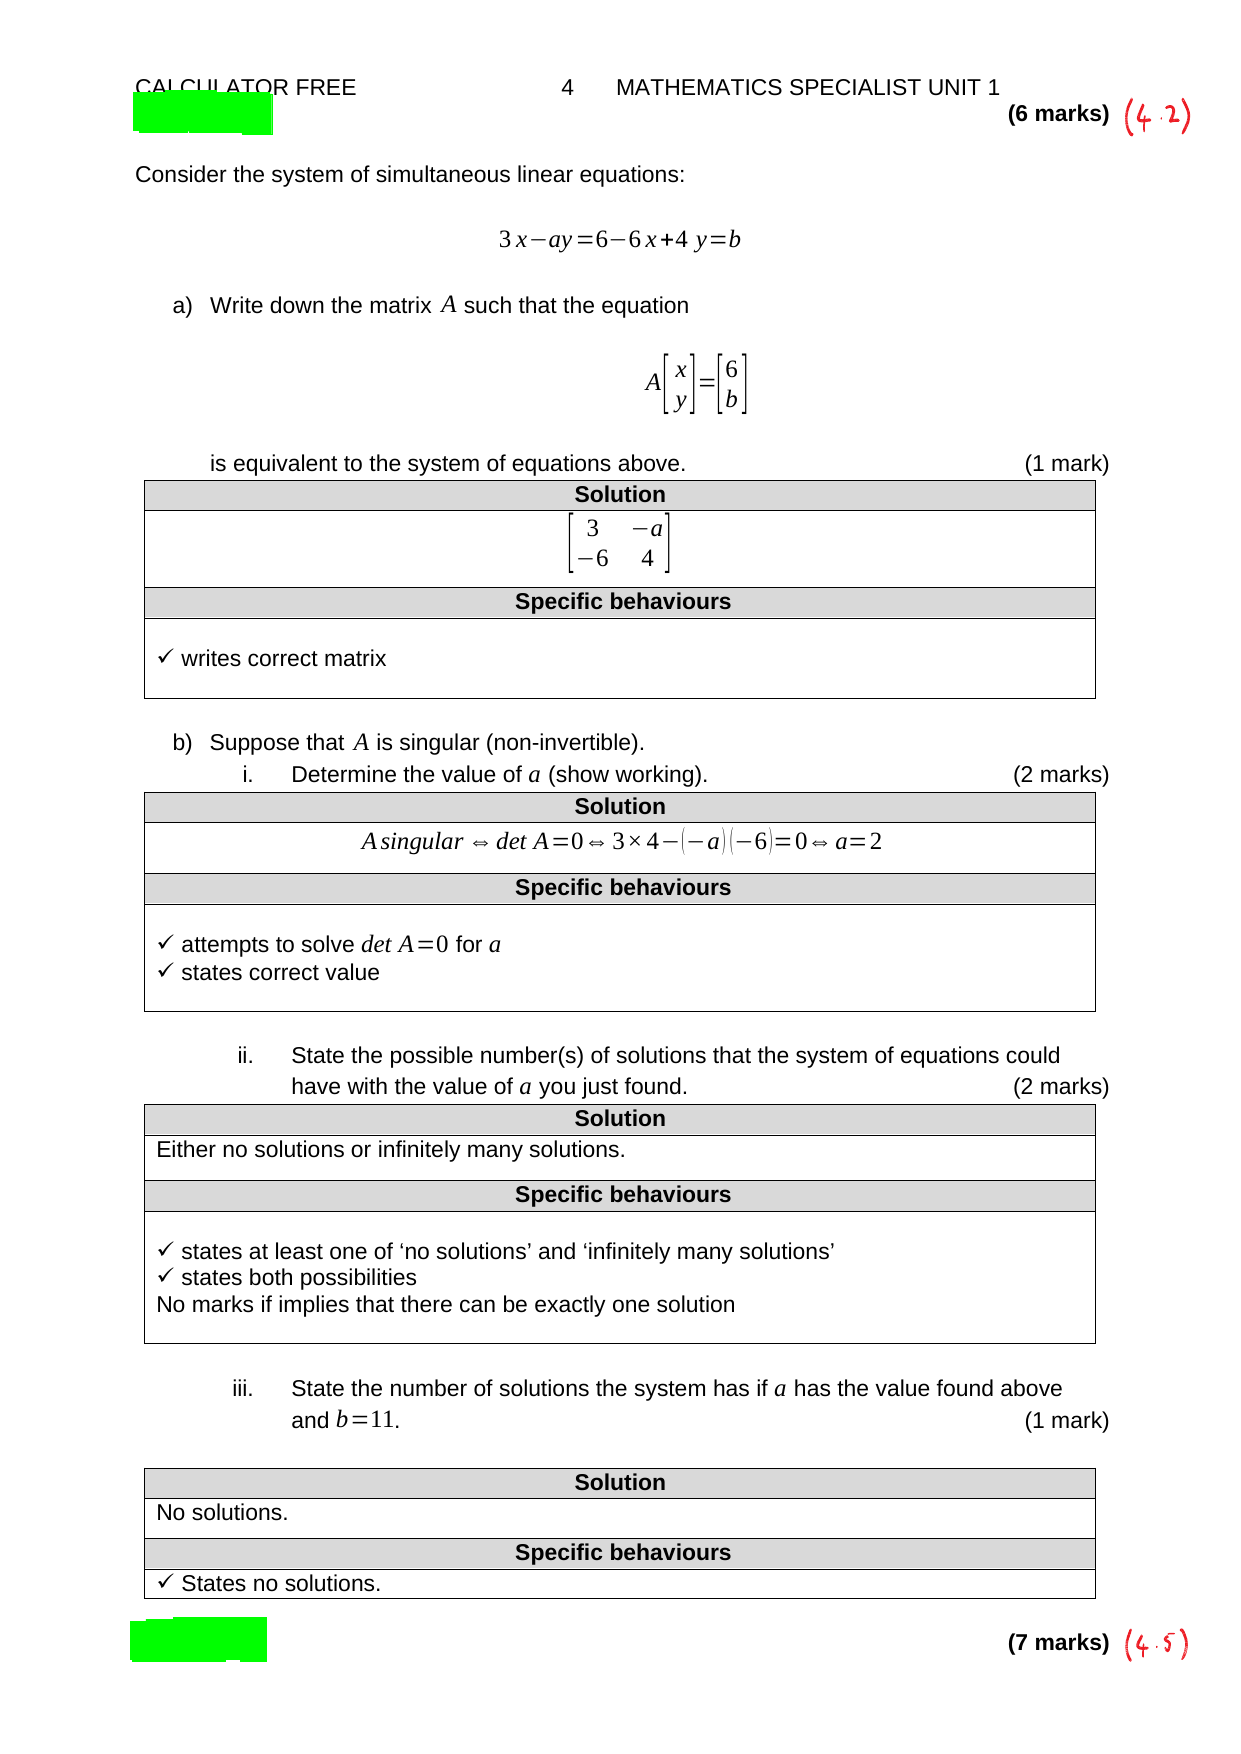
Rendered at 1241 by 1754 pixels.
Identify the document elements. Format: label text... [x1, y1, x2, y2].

list State the number of solutions the system has if has the value found above and . (1 mark) [254, 1374, 1105, 1434]
table_cell states at least one of ‘no solutions’ and ‘infinitely many solutions’ states both possibilities No marks if implies that there can be exactly one solution [145, 1212, 1095, 1343]
list Write down the matrix such that the equation [172, 291, 1105, 319]
list is equivalent to the system of equations above. (1 mark) [210, 450, 1105, 476]
list Suppose that is singular (non-invertible). [172, 729, 1105, 756]
table_cell No solutions. [145, 1499, 1095, 1538]
table_cell writes correct matrix [145, 619, 1095, 697]
table_cell States no solutions. [145, 1570, 1095, 1598]
table_header Solution [145, 793, 1095, 822]
table_header Solution [145, 481, 1095, 510]
table_cell [145, 823, 1095, 873]
table_cell attempts to solve for states correct value [145, 905, 1095, 1011]
table_cell Specific behaviours [145, 588, 1095, 617]
table_cell Specific behaviours [145, 1181, 1095, 1211]
table_header Solution [145, 1469, 1095, 1498]
text Consider the system of simultaneous linear equations: [135, 161, 1105, 187]
text Question 2 (6 marks) [273, 100, 1105, 127]
list State the possible number(s) of solutions that the system of equations could have with the value of you just found. (2 marks) [254, 1042, 1105, 1100]
table_cell Specific behaviours [145, 874, 1095, 903]
table_cell [145, 511, 1095, 587]
table_cell Specific behaviours [145, 1539, 1095, 1568]
list Determine the value of (show working). (2 marks) [254, 760, 1105, 788]
table_header Solution [145, 1105, 1095, 1134]
text Question 3 (7 marks) [267, 1629, 1105, 1655]
table_cell Either no solutions or infinitely many solutions. [145, 1136, 1095, 1180]
